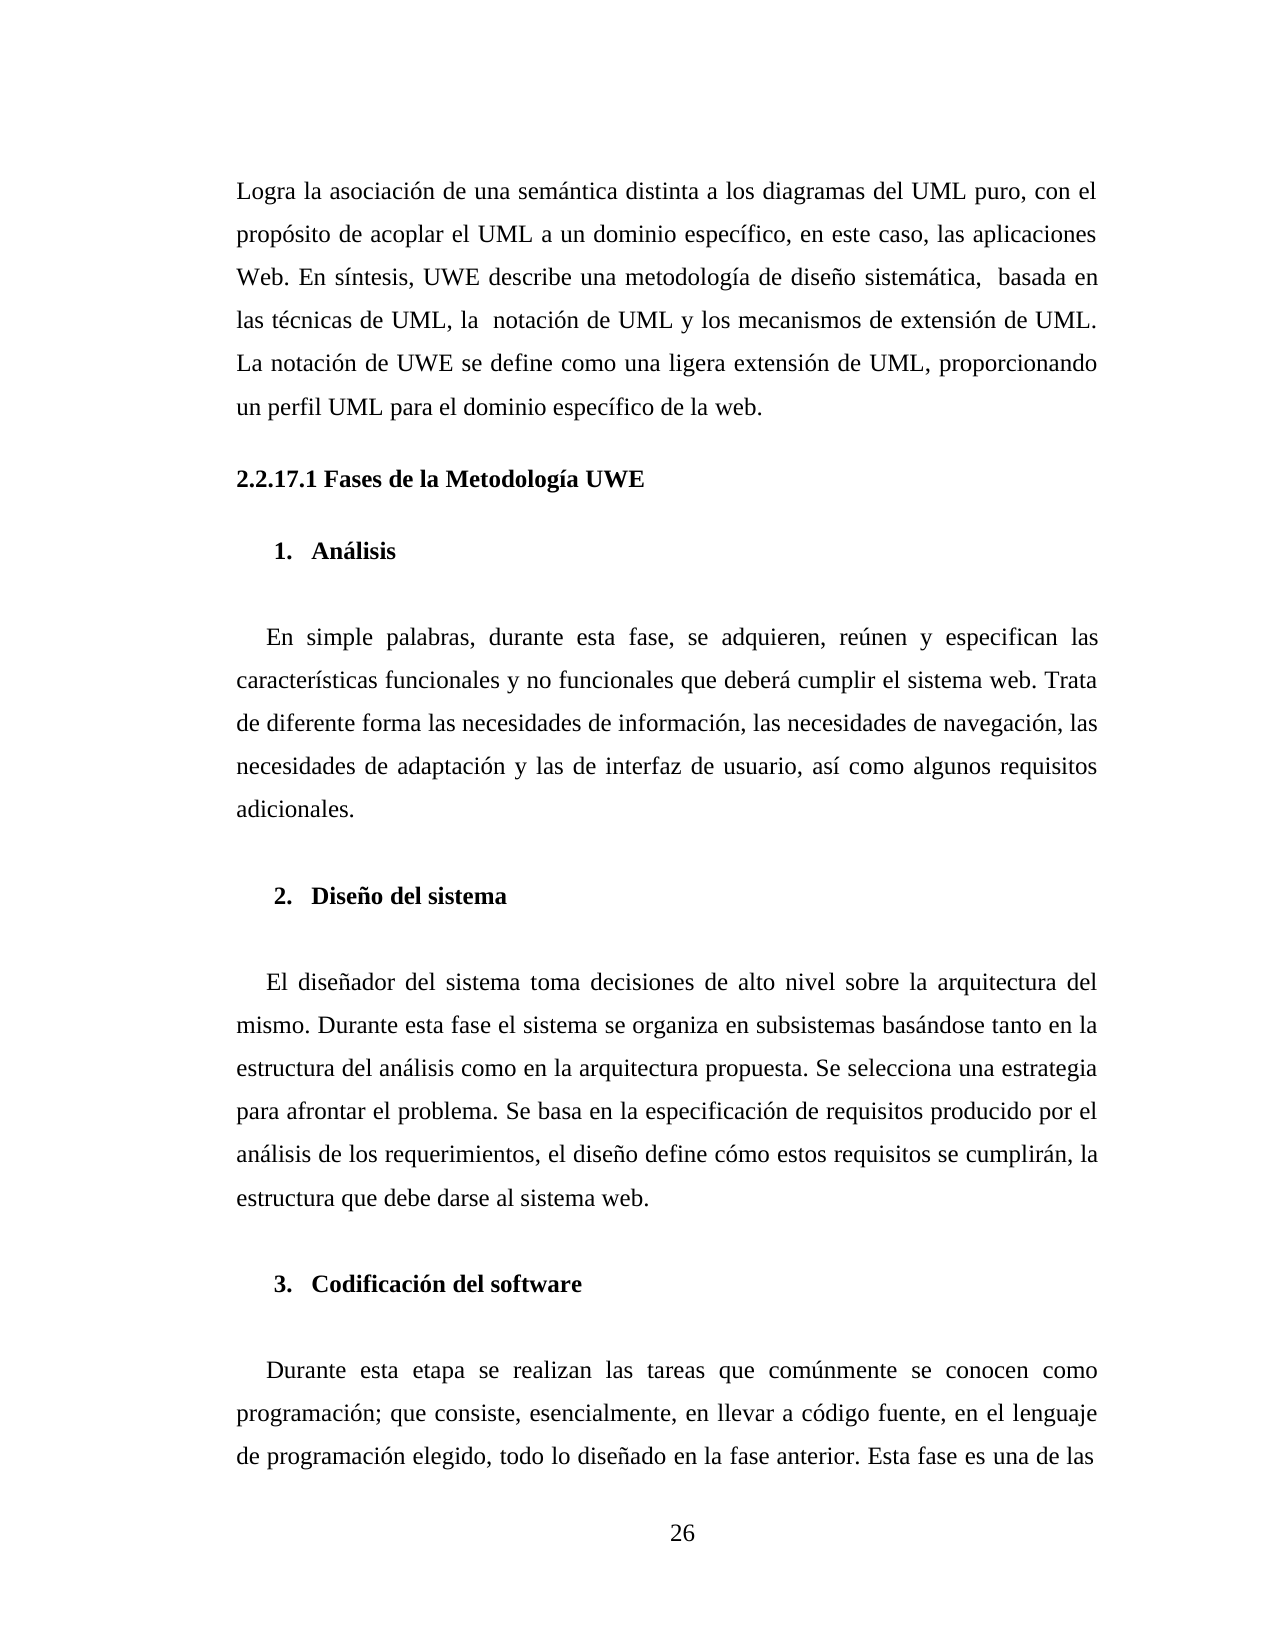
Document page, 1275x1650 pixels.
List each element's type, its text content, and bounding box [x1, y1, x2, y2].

list Análisis [273, 536, 1131, 565]
text En simple palabras, durante esta fase, se adquieren, reúnen y especifican las características funcionales y no funcionales que deberá cumplir el sistema web. Trata de diferente forma las necesidades de información, las necesidades de navegación, las necesidades de adaptación y las de interfaz de usuario, así como algunos requisitos adicionales. [236, 622, 1099, 823]
text El diseñador del sistema toma decisiones de alto nivel sobre la arquitectura del mismo. Durante esta fase el sistema se organiza en subsistemas basándose tanto en la estructura del análisis como en la arquitectura propuesta. Se selecciona una estrategia para afrontar el problema. Se basa en la especificación de requisitos producido por el análisis de los requerimientos, el diseño define cómo estos requisitos se cumplirán, la estructura que debe darse al sistema web. [236, 967, 1099, 1211]
text Logra la asociación de una semántica distinta a los diagramas del UML puro, con el propósito de acoplar el UML a un dominio específico, en este caso, las aplicaciones Web. En síntesis, UWE describe una metodología de diseño sistemática, basada en las técnicas de UML, la notación de UML y los mecanismos de extensión de UML. La notación de UWE se define como una ligera extensión de UML, proporcionando un perfil UML para el dominio específico de la web. [236, 176, 1098, 420]
text Durante esta etapa se realizan las tareas que comúnmente se conocen como programación; que consiste, esencialmente, en llevar a código fuente, en el lenguaje de programación elegido, todo lo diseñado en la fase anterior. Esta fase es una de las [236, 1355, 1098, 1470]
subtitle Codificación del software [273, 1269, 1131, 1298]
subtitle Diseño del sistema [273, 881, 1131, 910]
subtitle Fases de la Metodología UWE [236, 464, 1131, 493]
